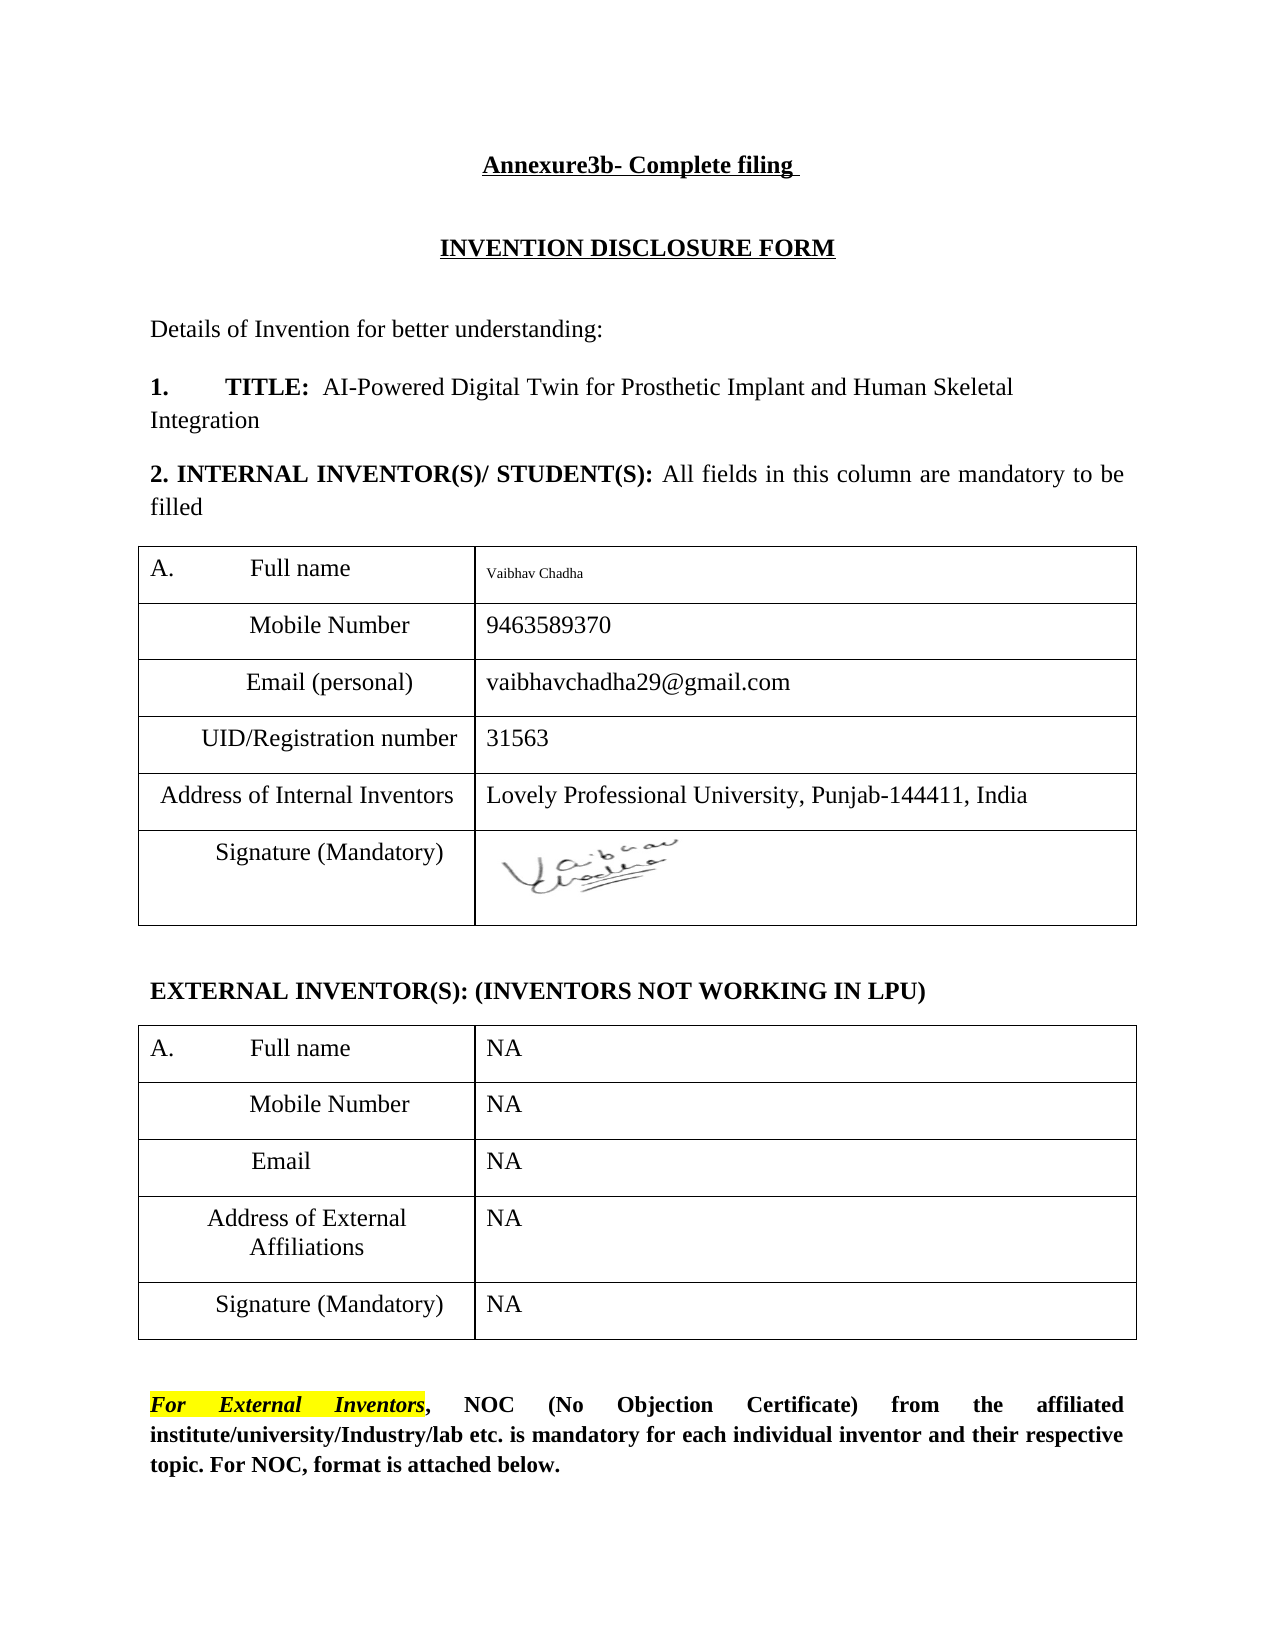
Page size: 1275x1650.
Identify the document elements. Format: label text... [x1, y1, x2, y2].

subtitle Annexure3b- Complete filing [150, 150, 1125, 179]
table_cell NA [476, 1140, 1136, 1196]
text Details of Invention for better understanding: [150, 314, 1144, 343]
table_cell NA [476, 1197, 1136, 1282]
table_cell Signature (Mandatory) [139, 831, 474, 925]
text For External Inventors, NOC (No Objection Certificate) from the affiliated institute/university/Industry/lab etc. is mandatory for each individual inventor and their respective topic. For NOC, format is attached below. [150, 1391, 1125, 1477]
table_header Vaibhav Chadha [476, 547, 1136, 602]
table_cell NA [476, 1083, 1136, 1139]
table_cell vaibhavchadha29@gmail.com [476, 660, 1136, 716]
picture [486, 837, 700, 905]
table_cell Address of External Affiliations [139, 1197, 474, 1282]
table_cell Address of Internal Inventors [139, 774, 474, 830]
table_cell Mobile Number [139, 1083, 474, 1139]
text 1. TITLE: AI-Powered Digital Twin for Prosthetic Implant and Human Skeletal Integration [150, 372, 1125, 434]
table_cell NA [476, 1283, 1136, 1338]
table_cell Mobile Number [139, 604, 474, 659]
table_cell [476, 831, 1136, 925]
text EXTERNAL INVENTOR(S): (INVENTORS NOT WORKING IN LPU) [150, 976, 1125, 1004]
table_cell UID/Registration number [139, 717, 474, 773]
table_header NA [476, 1026, 1136, 1082]
table_cell Signature (Mandatory) [139, 1283, 474, 1338]
text 2. INTERNAL INVENTOR(S)/ STUDENT(S): All fields in this column are mandatory to be filled [150, 459, 1125, 521]
table_cell 9463589370 [476, 604, 1136, 659]
table_cell 31563 [476, 717, 1136, 773]
table_header A. Full name [139, 1026, 474, 1082]
table_cell Email [139, 1140, 474, 1196]
table_cell Email (personal) [139, 660, 474, 716]
subtitle INVENTION DISCLOSURE FORM [150, 233, 1125, 261]
table_cell Lovely Professional University, Punjab-144411, India [476, 774, 1136, 830]
table_header A. Full name [139, 547, 474, 602]
